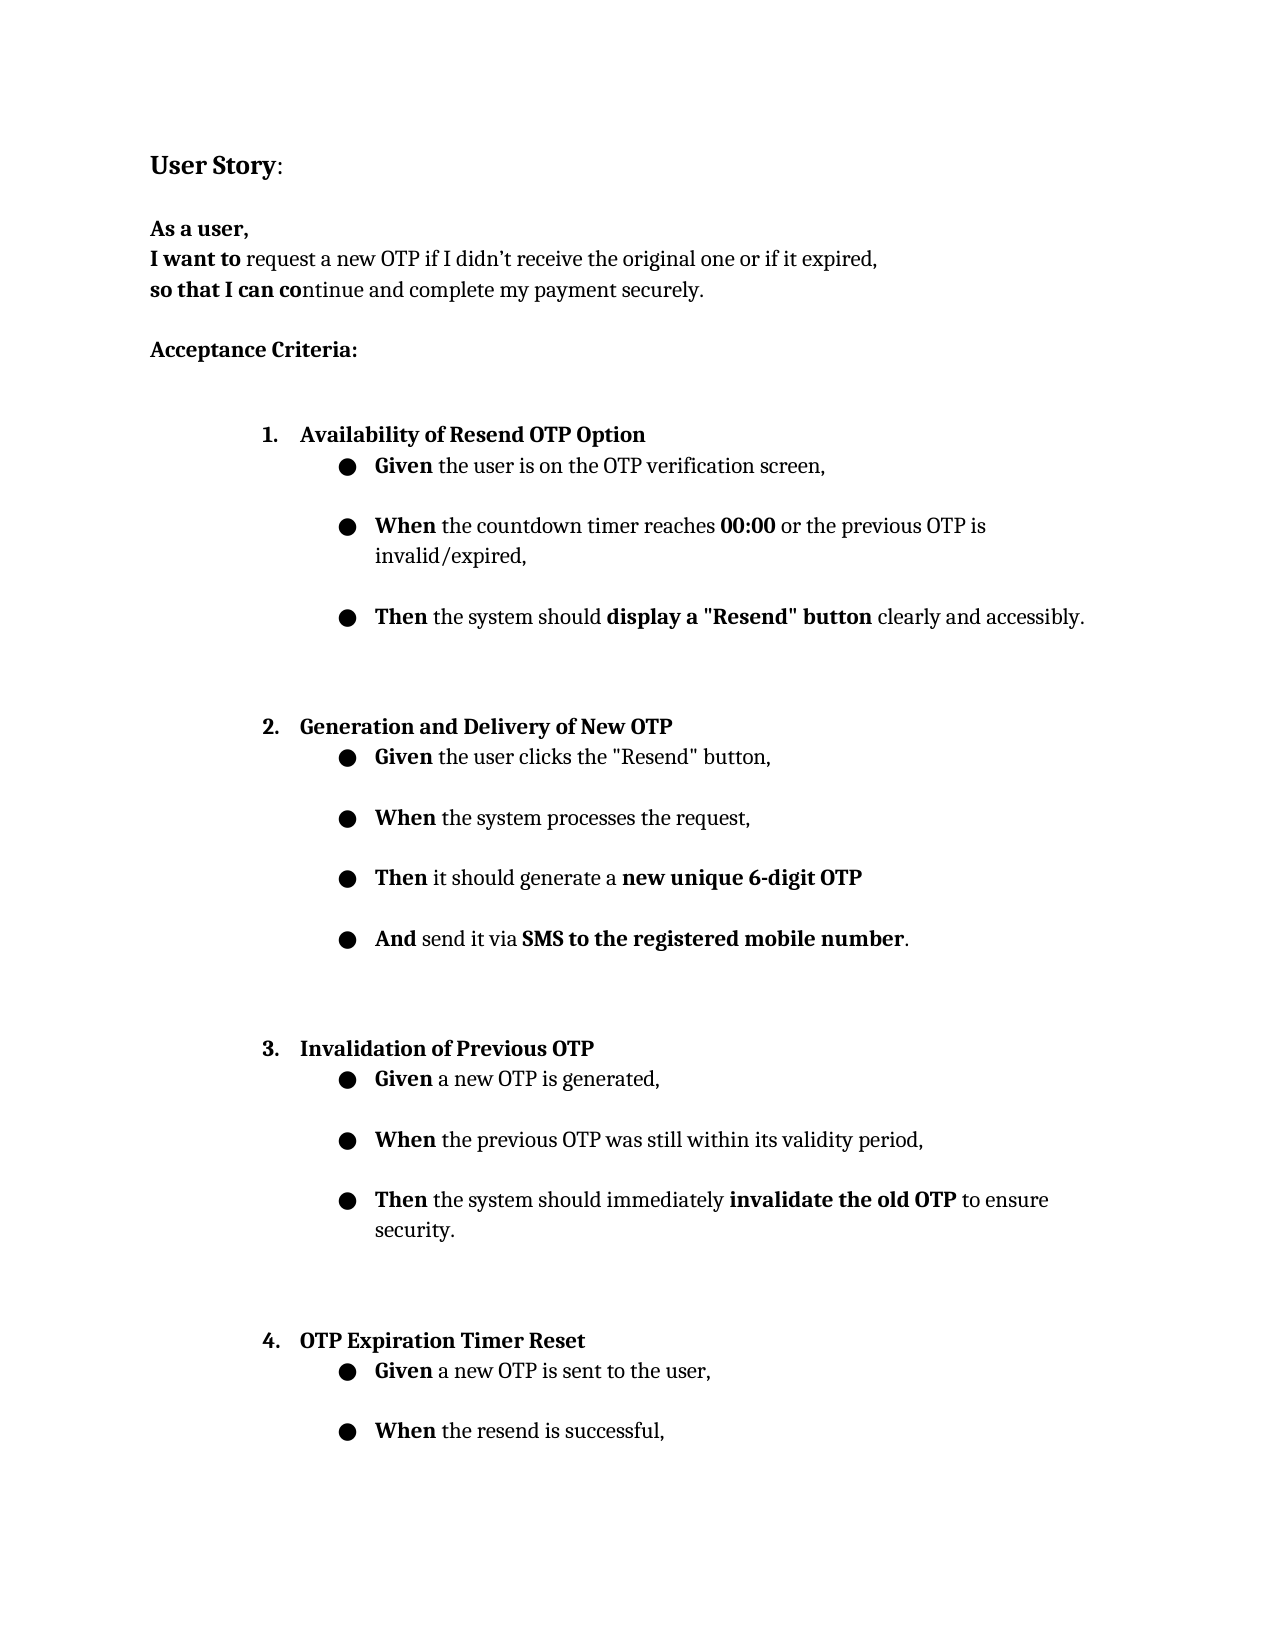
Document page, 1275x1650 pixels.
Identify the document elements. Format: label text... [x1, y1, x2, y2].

list Invalidation of Previous OTP [262, 1036, 1125, 1062]
list Given the user is on the OTP verification screen, [337, 452, 1125, 509]
list When the countdown timer reaches 00:00 or the previous OTP is invalid/expired, [337, 513, 1125, 599]
text I want to request a new OTP if I didn’t receive the original one or if it expired, [150, 246, 1125, 272]
list Availability of Resend OTP Option [262, 422, 1125, 448]
list And send it via SMS to the registered mobile number. [337, 925, 1125, 952]
list Then the system should display a "Resend" button clearly and accessibly. [337, 603, 1125, 630]
text As a user, [150, 216, 1125, 242]
list Generation and Delivery of New OTP [262, 714, 1125, 740]
list When the resend is successful, [337, 1418, 1125, 1474]
list Then the system should immediately invalidate the old OTP to ensure security. [337, 1187, 1125, 1243]
list When the previous OTP was still within its validity period, [337, 1126, 1125, 1183]
list When the system processes the request, [337, 804, 1125, 861]
text so that I can continue and complete my payment securely. [150, 276, 1125, 303]
list Given the user clicks the "Resend" button, [337, 744, 1125, 801]
list OTP Expiration Timer Reset [262, 1327, 1125, 1354]
text User Story: [150, 150, 1125, 181]
list Then it should generate a new unique 6-digit OTP [337, 865, 1125, 921]
text Acceptance Criteria: [150, 337, 1125, 363]
list Given a new OTP is generated, [337, 1066, 1125, 1122]
list Given a new OTP is sent to the user, [337, 1358, 1125, 1414]
